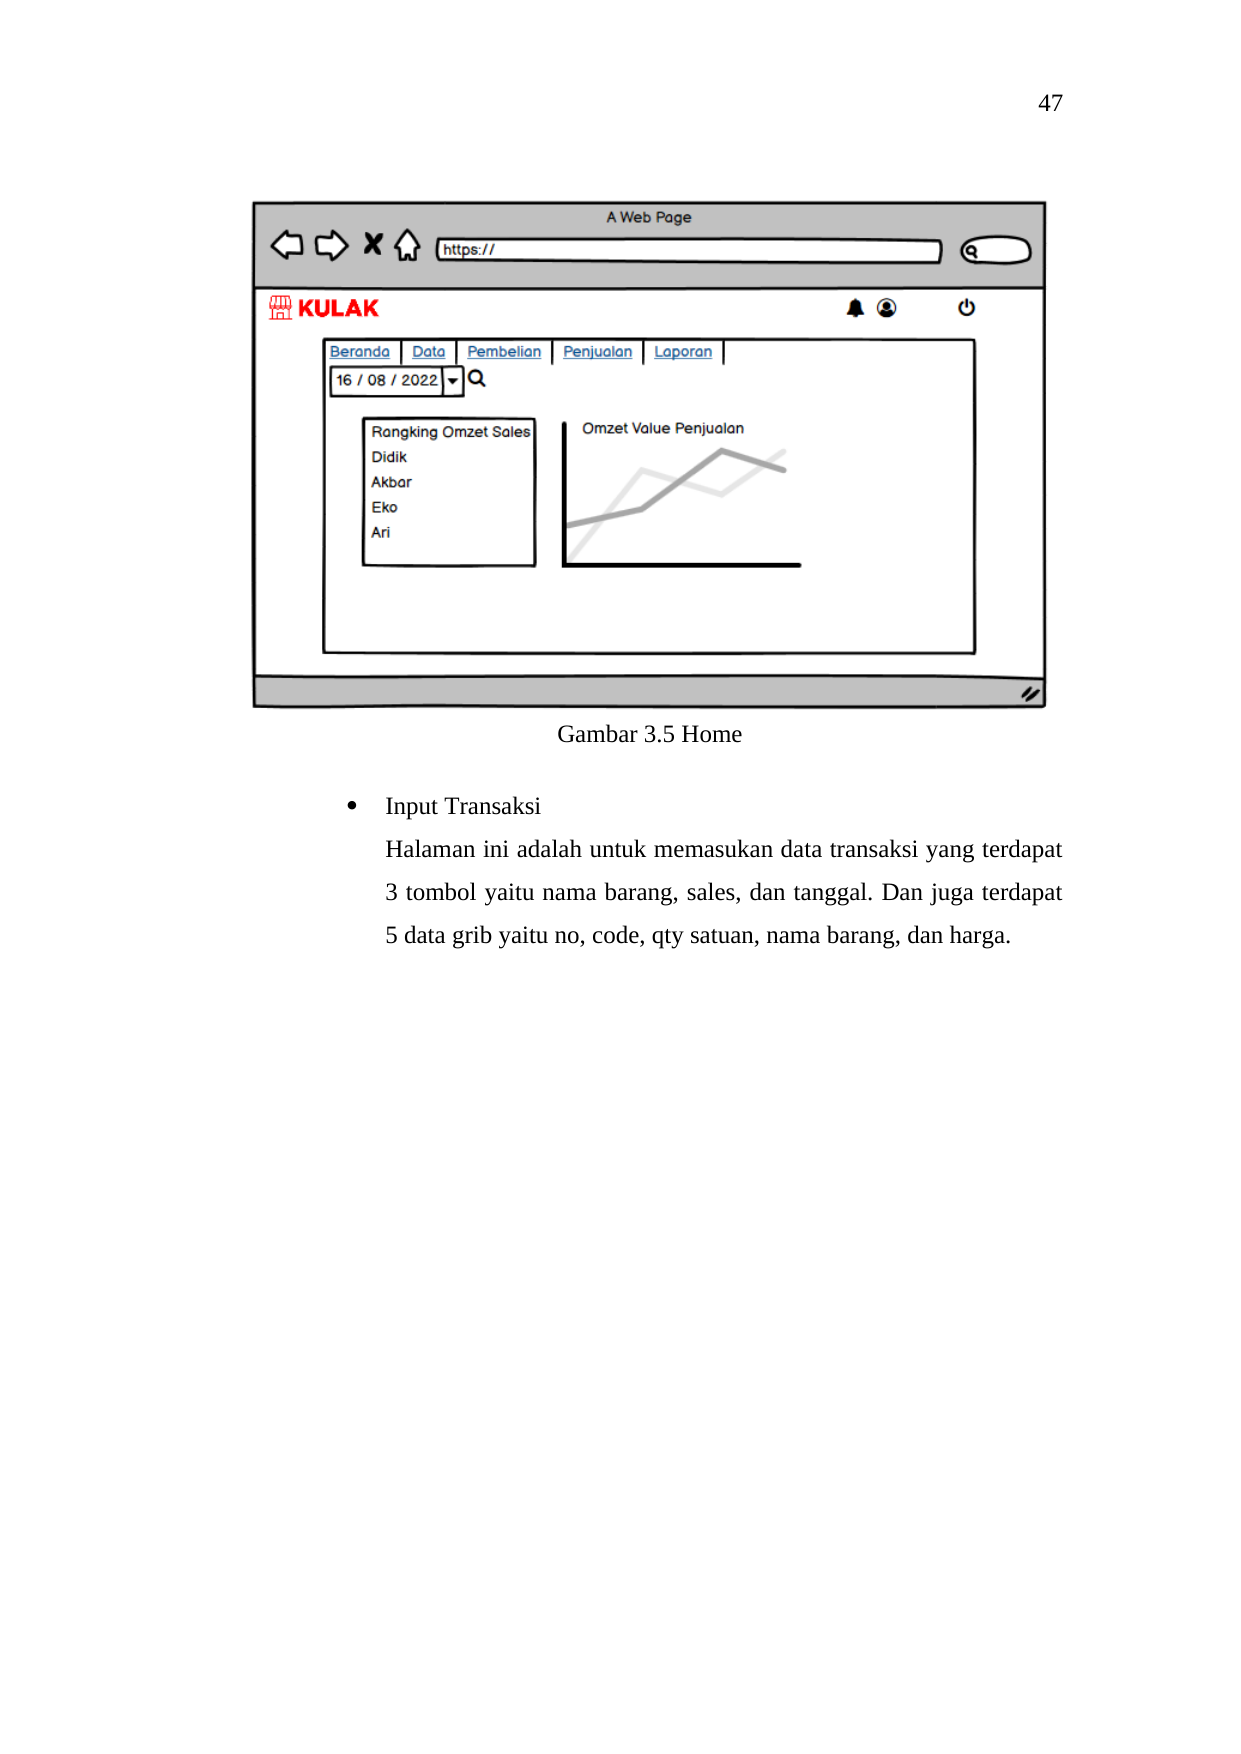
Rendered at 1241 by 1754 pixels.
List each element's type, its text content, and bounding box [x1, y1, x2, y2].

list Halaman ini adalah untuk memasukan data transaksi yang terdapat 3 tombol yaitu nama barang, sales, dan tanggal. Dan juga terdapat 5 data grib yaitu no, code, qty satuan, nama barang, dan harga. [385, 834, 1063, 949]
list Input Transaksi [348, 791, 1063, 820]
picture [236, 177, 1063, 720]
text Gambar 3.5 Home [236, 720, 1063, 748]
